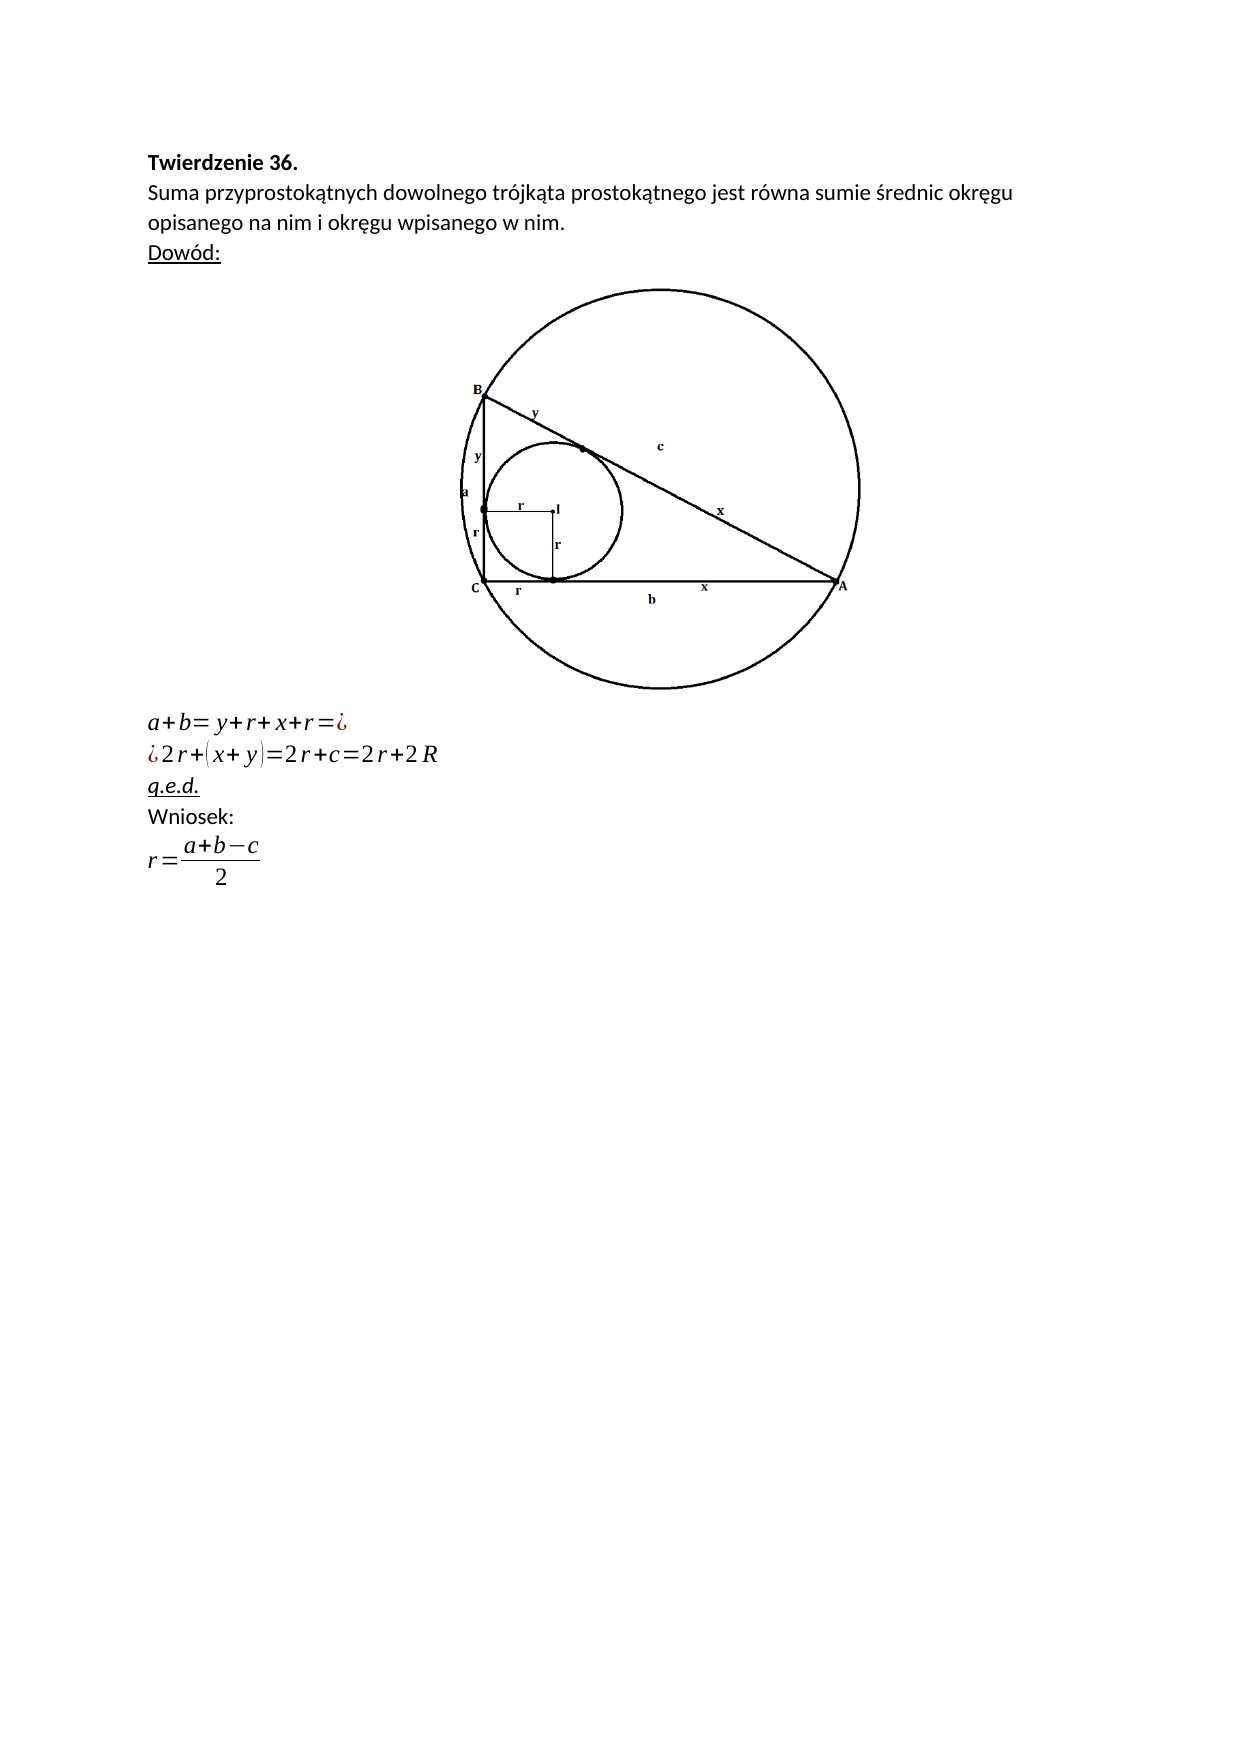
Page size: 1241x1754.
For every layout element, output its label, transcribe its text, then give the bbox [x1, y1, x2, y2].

text q.e.d. [148, 772, 1093, 800]
text Suma przyprostokątnych dowolnego trójkąta prostokątnego jest równa sumie średnic okręgu opisanego na nim i okręgu wpisanego w nim. [148, 178, 1093, 236]
text Wniosek: [148, 802, 1093, 830]
text Twierdzenie 36. [148, 148, 1093, 176]
picture [147, 268, 1008, 707]
text Dowód: [148, 238, 1093, 266]
